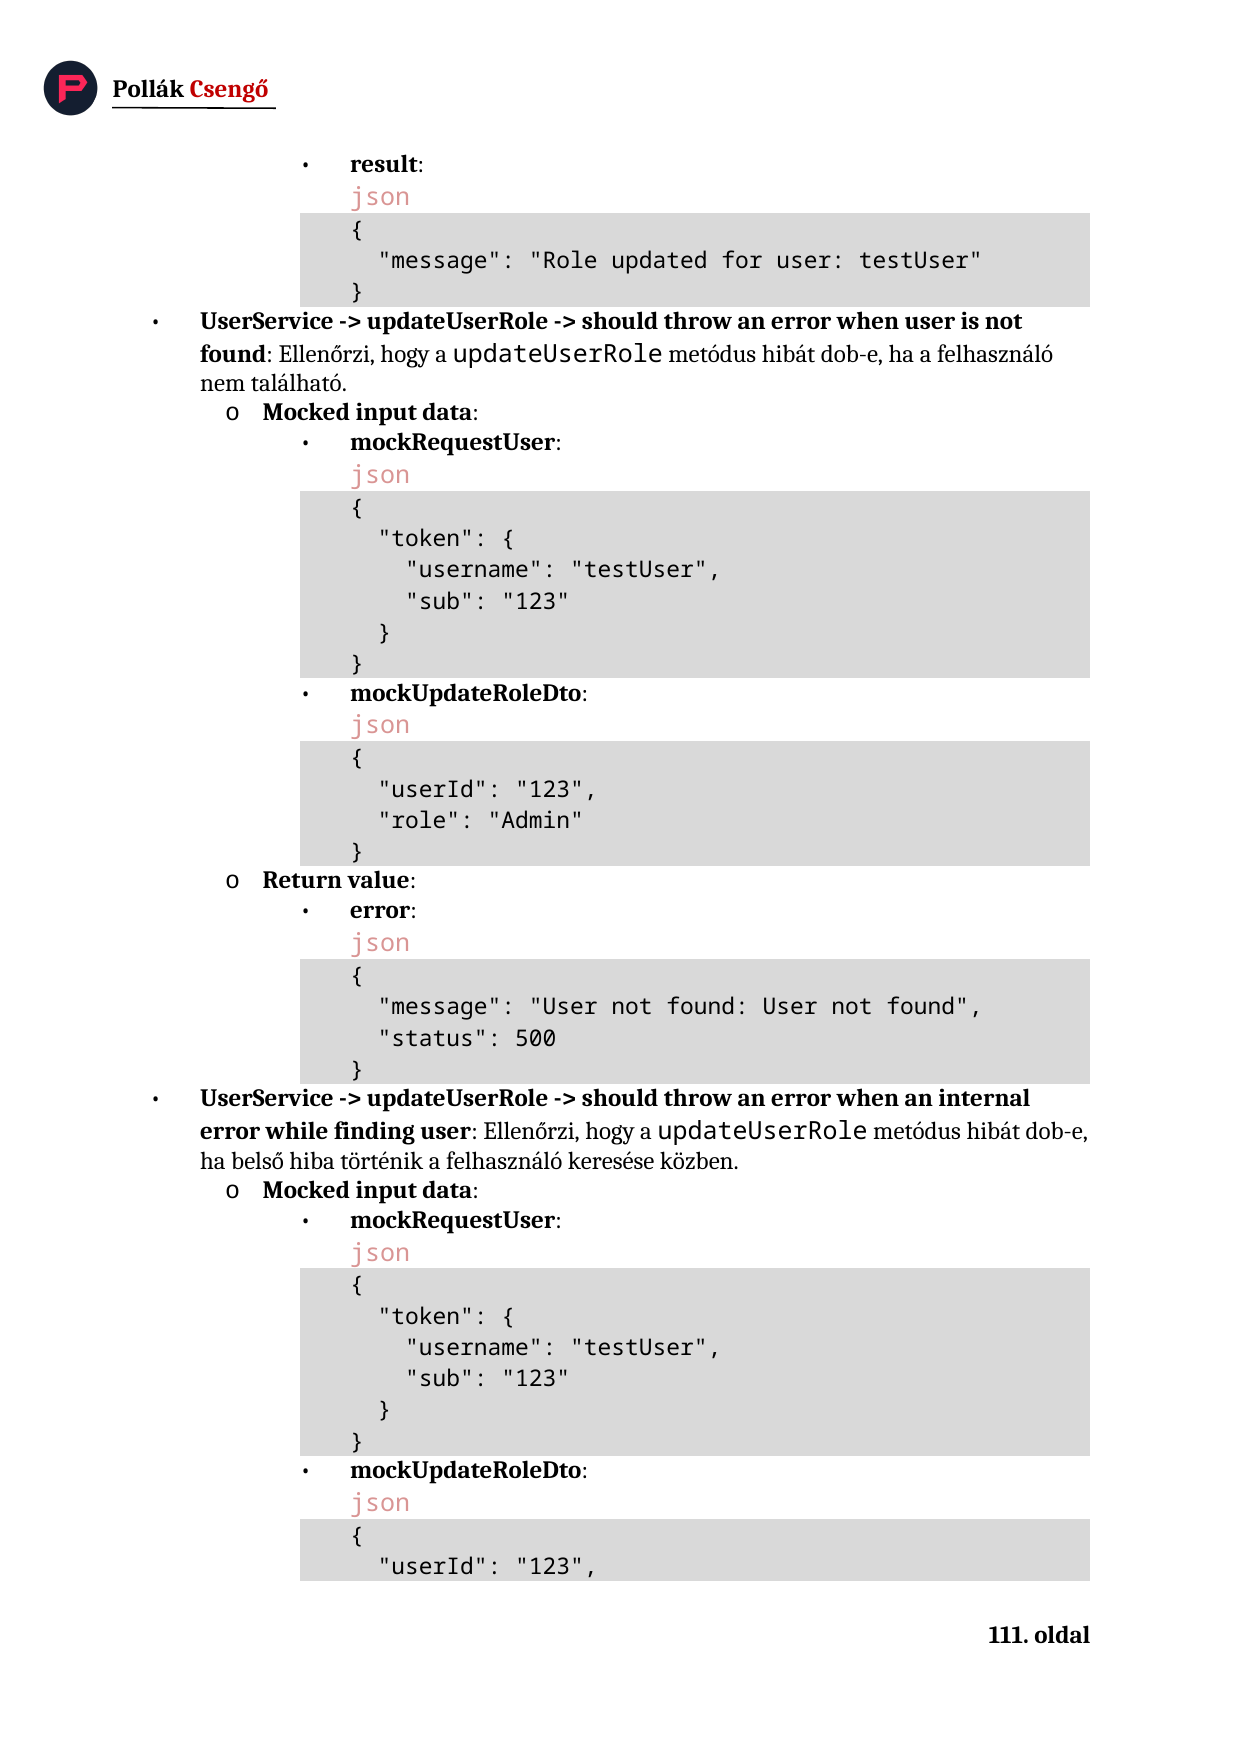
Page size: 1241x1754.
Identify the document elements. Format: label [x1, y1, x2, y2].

picture [39, 56, 99, 117]
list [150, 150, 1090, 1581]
